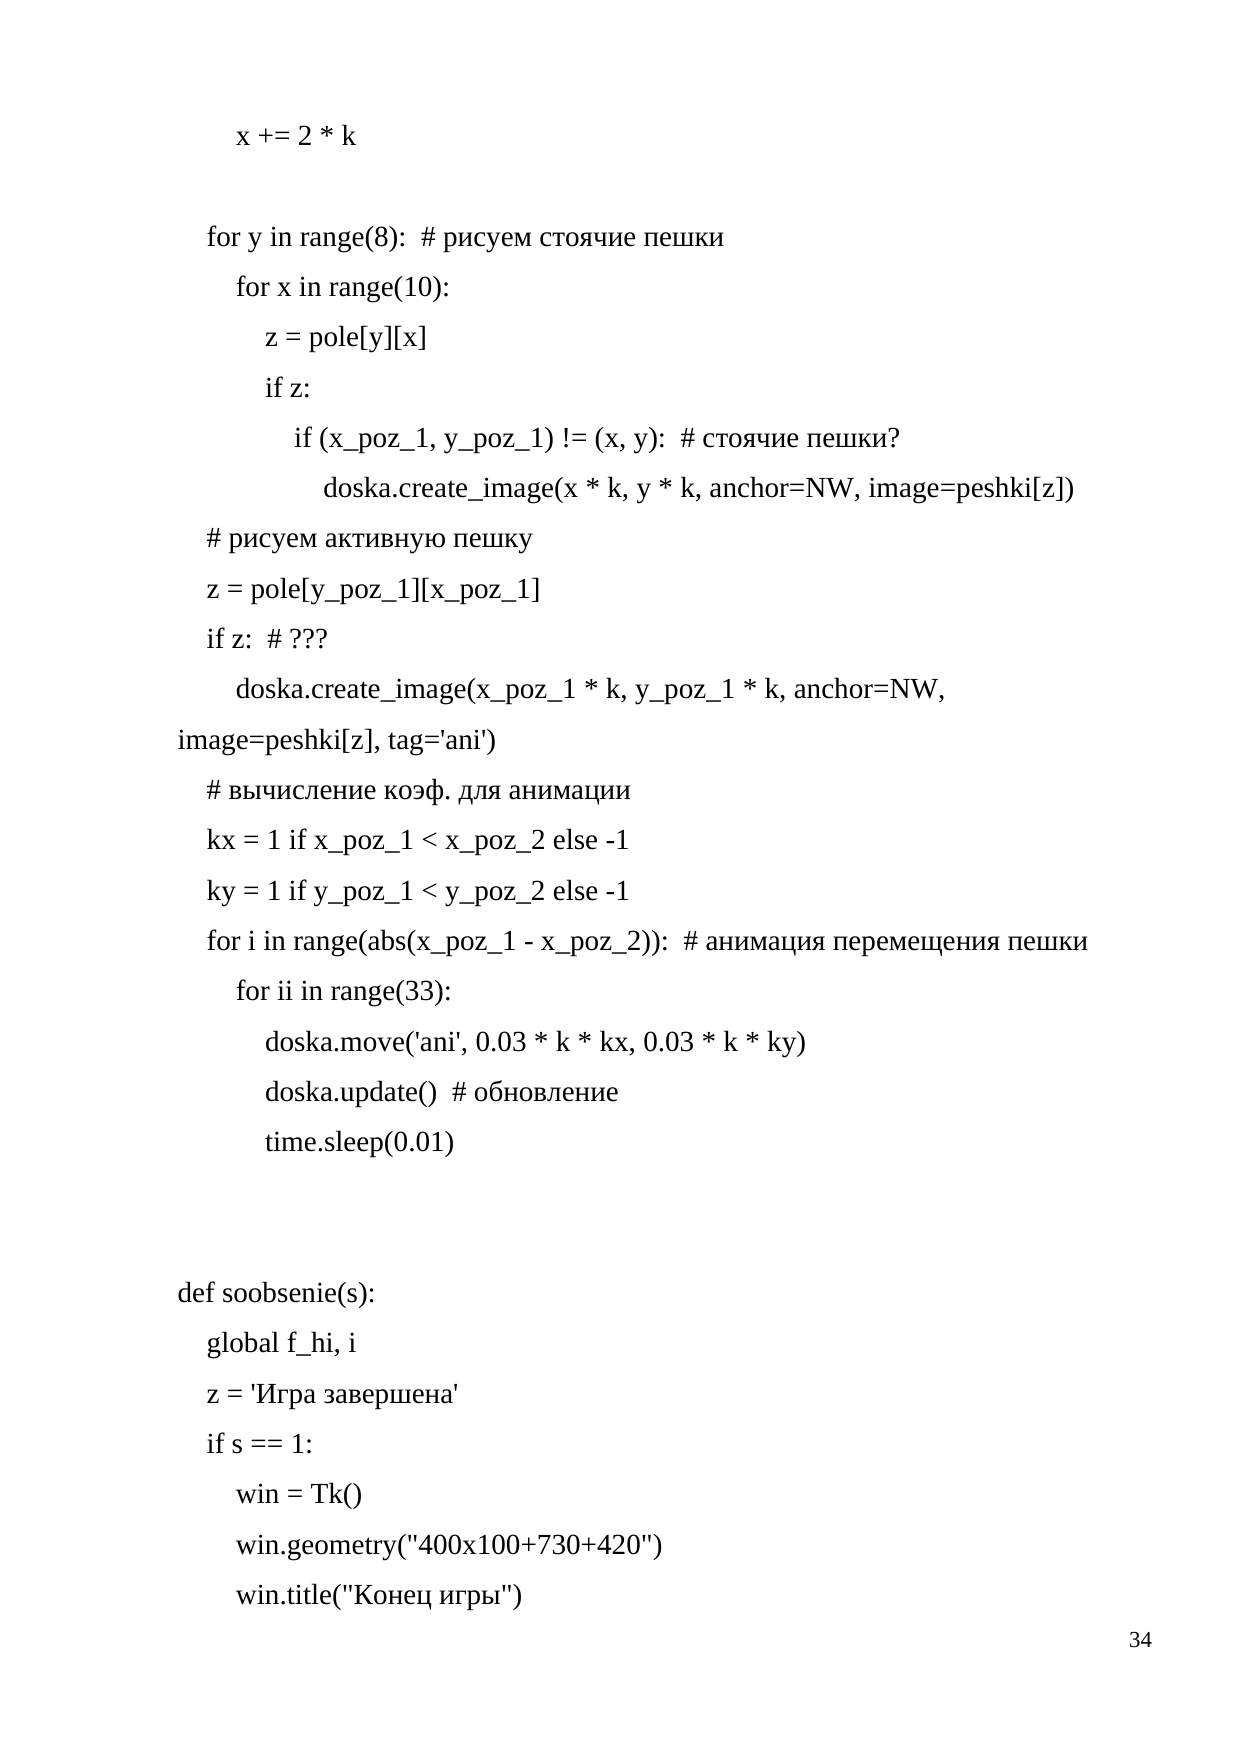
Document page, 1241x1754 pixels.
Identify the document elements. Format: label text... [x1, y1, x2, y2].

text win.geometry("400x100+730+420") [177, 1527, 1152, 1560]
text z = pole[y][x] [177, 319, 1152, 353]
text z = 'Игра завершена' [177, 1376, 1152, 1409]
text # вычисление коэф. для анимации [177, 772, 1152, 806]
text z = pole[y_poz_1][x_poz_1] [177, 571, 1152, 604]
text global f_hi, i [177, 1326, 1152, 1359]
text if z: [177, 370, 1152, 403]
text if (x_poz_1, y_poz_1) != (x, y): # стоячие пешки? [177, 420, 1152, 453]
text for y in range(8): # рисуем стоячие пешки [177, 219, 1152, 252]
text win.title("Конец игры") [177, 1577, 1152, 1611]
text for x in range(10): [177, 269, 1152, 303]
text ky = 1 if y_poz_1 < y_poz_2 else -1 [177, 873, 1152, 906]
text doska.update() # обновление [177, 1074, 1152, 1108]
text if z: # ??? [177, 621, 1152, 655]
text kx = 1 if x_poz_1 < x_poz_2 else -1 [177, 822, 1152, 856]
text def soobsenie(s): [177, 1275, 1152, 1309]
text doska.create_image(x_poz_1 * k, y_poz_1 * k, anchor=NW, image=peshki[z], tag='ani') [177, 672, 1152, 755]
text # рисуем активную пешку [177, 521, 1152, 554]
text time.sleep(0.01) [177, 1124, 1152, 1158]
text doska.create_image(x * k, y * k, anchor=NW, image=peshki[z]) [177, 470, 1152, 504]
text for i in range(abs(x_poz_1 - x_poz_2)): # анимация перемещения пешки [177, 923, 1152, 957]
text if s == 1: [177, 1426, 1152, 1460]
text doska.move('ani', 0.03 * k * kx, 0.03 * k * ky) [177, 1024, 1152, 1057]
text win = Tk() [177, 1477, 1152, 1510]
text x += 2 * k [177, 118, 1152, 152]
text for ii in range(33): [177, 973, 1152, 1007]
